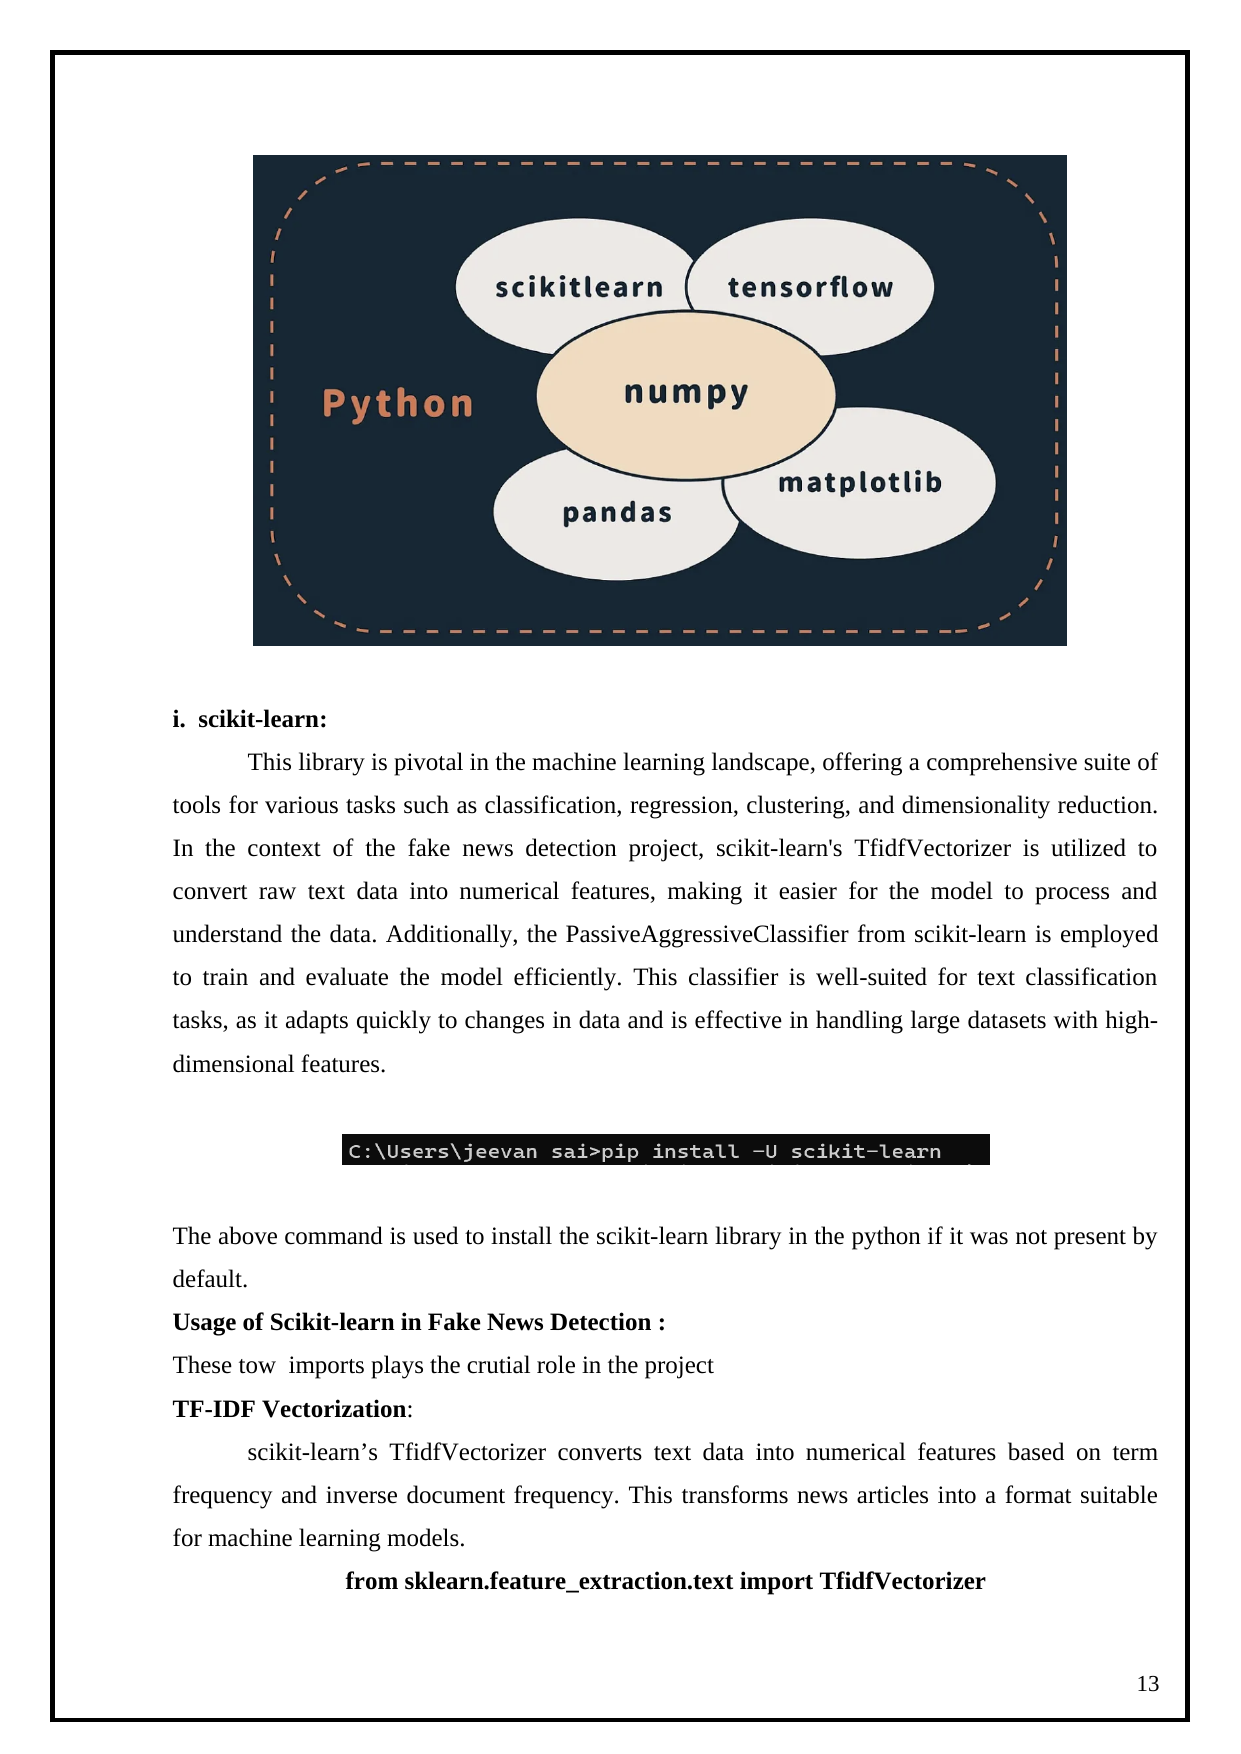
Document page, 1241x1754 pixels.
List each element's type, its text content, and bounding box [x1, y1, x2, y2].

text from sklearn.feature_extraction.text import TfidfVectorizer [172, 1566, 1159, 1595]
text Usage of Scikit-learn in Fake News Detection : [172, 1307, 1159, 1336]
text scikit-learn’s TfidfVectorizer converts text data into numerical features based on term frequency and inverse document frequency. This transforms news articles into a format suitable for machine learning models. [172, 1437, 1159, 1552]
text The above command is used to install the scikit-learn library in the python if it was not present by default. [172, 1221, 1159, 1293]
picture [253, 155, 1067, 646]
text These tow imports plays the crutial role in the project [172, 1351, 1159, 1379]
text TF-IDF Vectorization: [172, 1394, 1159, 1422]
text i. scikit-learn: [172, 704, 1159, 732]
text This library is pivotal in the machine learning landscape, offering a comprehensive suite of tools for various tasks such as classification, regression, clustering, and dimensionality reduction. In the context of the fake news detection project, scikit-learn's TfidfVectorizer is utilized to convert raw text data into numerical features, making it easier for the model to process and understand the data. Additionally, the PassiveAggressiveClassifier from scikit-learn is employed to train and evaluate the model efficiently. This classifier is well-suited for text classification tasks, as it adapts quickly to changes in data and is effective in handling large datasets with high-dimensional features. [172, 747, 1159, 1077]
picture [342, 1134, 990, 1165]
